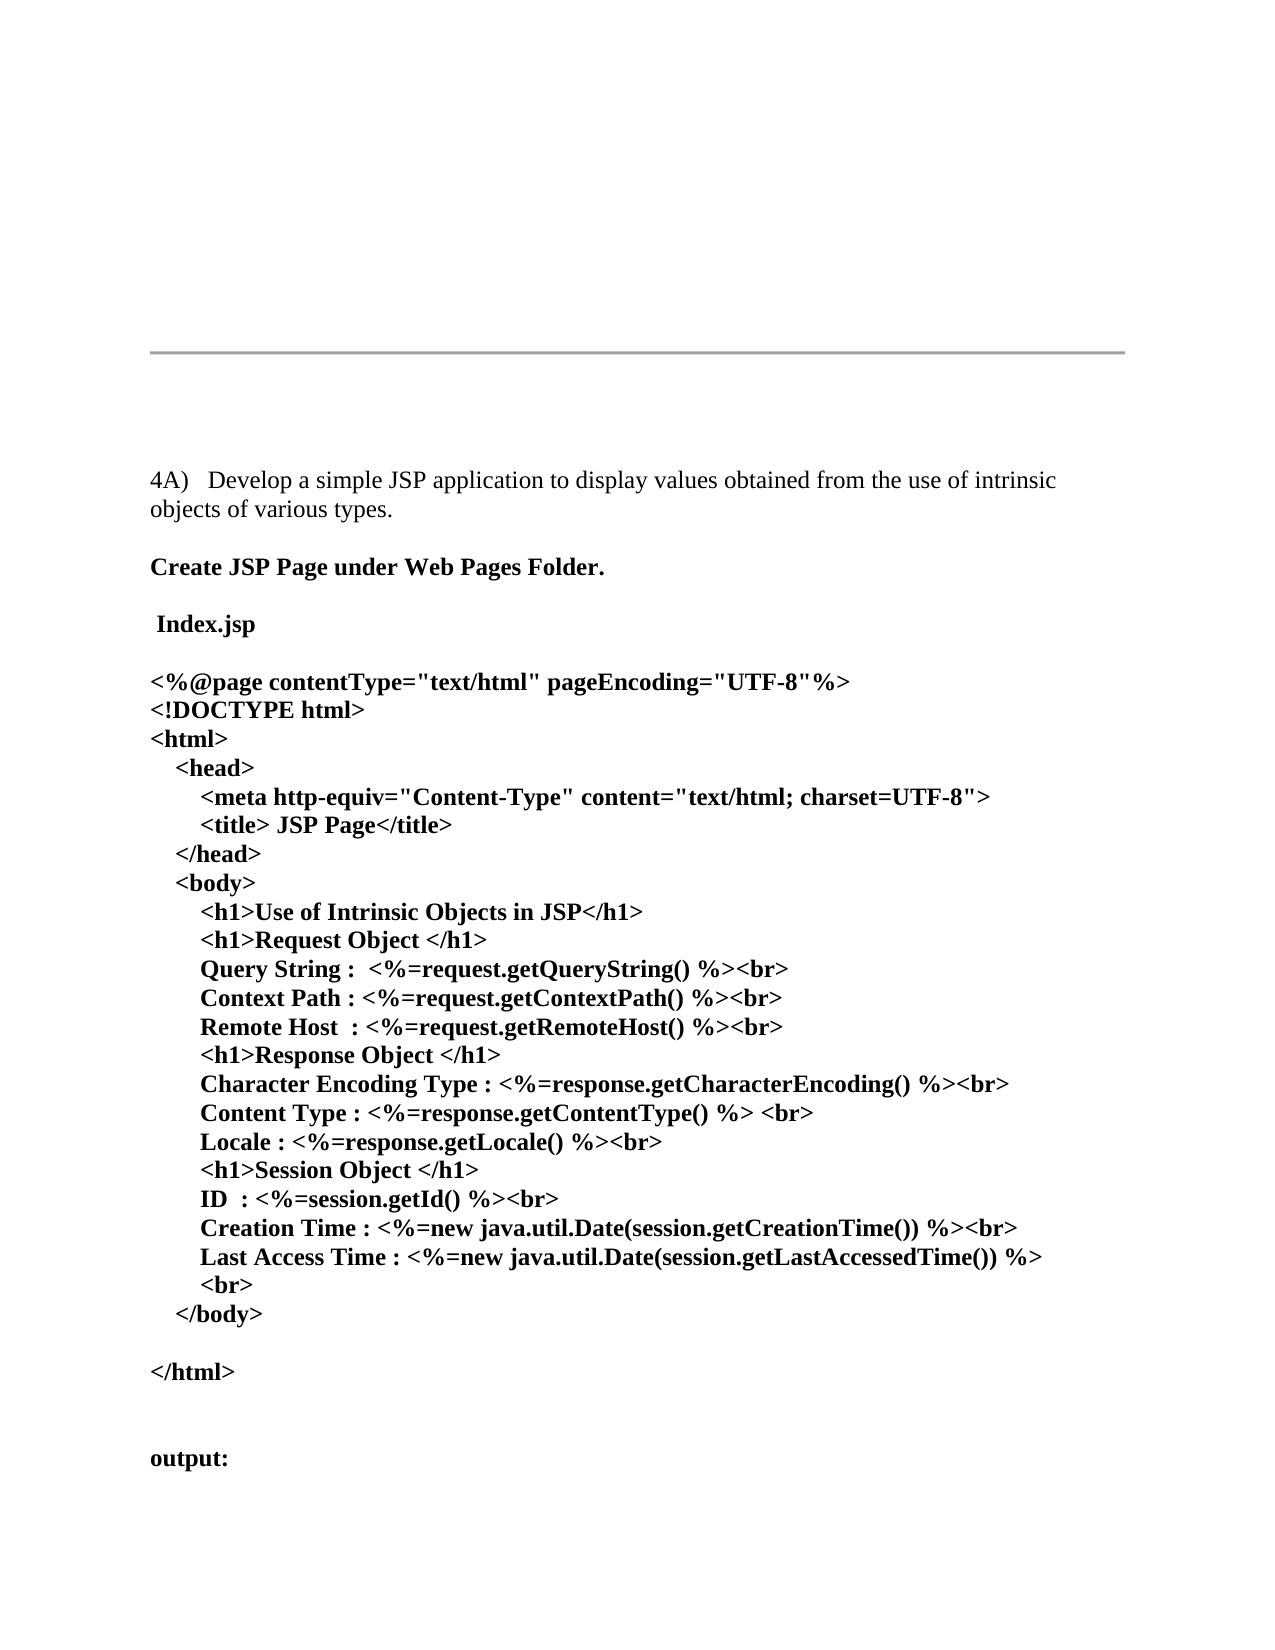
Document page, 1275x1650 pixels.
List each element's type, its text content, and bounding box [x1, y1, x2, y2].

text <head> [150, 753, 1125, 782]
text <html> [150, 724, 1125, 753]
text Character Encoding Type : <%=response.getCharacterEncoding() %><br> [150, 1069, 1125, 1098]
text Context Path : <%=request.getContextPath() %><br> [150, 983, 1125, 1012]
text Last Access Time : <%=new java.util.Date(session.getLastAccessedTime()) %> [150, 1242, 1125, 1271]
text Remote Host : <%=request.getRemoteHost() %><br> [150, 1012, 1125, 1041]
text <br> [150, 1271, 1125, 1299]
text <!DOCTYPE html> [150, 696, 1125, 724]
text <%@page contentType="text/html" pageEncoding="UTF-8"%> [150, 638, 1125, 696]
text <h1>Response Object </h1> [150, 1041, 1125, 1069]
text ID : <%=session.getId() %><br> [150, 1184, 1125, 1213]
text <h1>Request Object </h1> [150, 926, 1125, 954]
text <meta http-equiv="Content-Type" content="text/html; charset=UTF-8"> [150, 782, 1125, 811]
text </html> [150, 1357, 1125, 1386]
text </head> [150, 839, 1125, 868]
text Creation Time : <%=new java.util.Date(session.getCreationTime()) %><br> [150, 1213, 1125, 1242]
text Content Type : <%=response.getContentType() %> <br> [150, 1098, 1125, 1127]
text <h1>Session Object </h1> [150, 1156, 1125, 1184]
text <h1>Use of Intrinsic Objects in JSP</h1> [150, 897, 1125, 926]
text 4A) Develop a simple JSP application to display values obtained from the use of intrinsic objects of various types. [150, 466, 1125, 523]
text </body> [150, 1299, 1125, 1328]
text output: [150, 1443, 1125, 1472]
text Index.jsp [150, 581, 1125, 638]
text Query String : <%=request.getQueryString() %><br> [150, 954, 1125, 983]
text Create JSP Page under Web Pages Folder. [150, 552, 1125, 581]
text <body> [150, 868, 1125, 897]
text <title> JSP Page</title> [150, 811, 1125, 839]
text Locale : <%=response.getLocale() %><br> [150, 1127, 1125, 1156]
